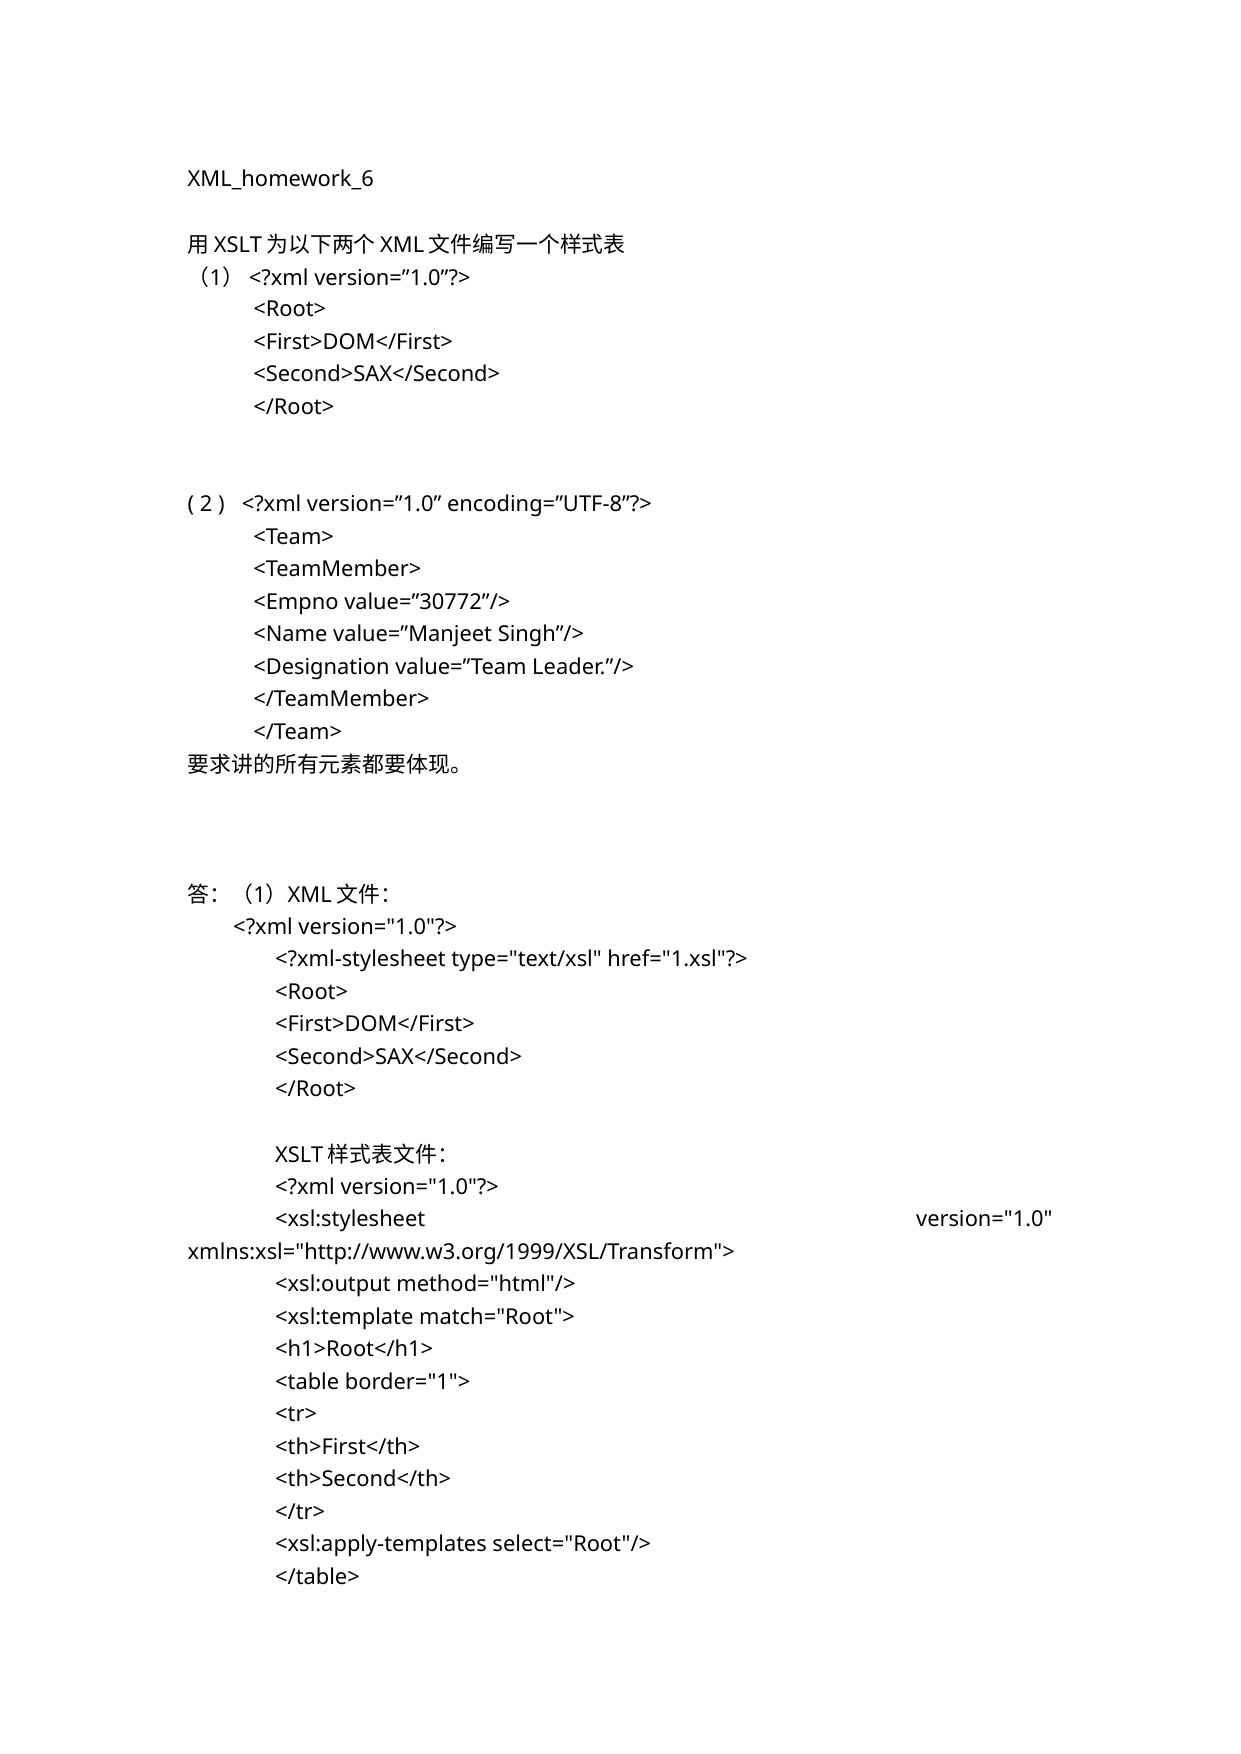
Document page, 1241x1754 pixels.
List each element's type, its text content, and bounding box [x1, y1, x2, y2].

text <Team> [187, 519, 1053, 552]
text <First>DOM</First> [187, 1007, 1053, 1039]
text ( 2 ) <?xml version=”1.0” encoding=”UTF-8”?> [187, 487, 1053, 519]
text <Name value=”Manjeet Singh”/> [187, 617, 1053, 649]
text <table border="1"> [187, 1364, 1053, 1397]
text （1） <?xml version=”1.0”?> [187, 259, 1053, 292]
text <TeamMember> [187, 552, 1053, 584]
text </TeamMember> [187, 682, 1053, 714]
text <Second>SAX</Second> [187, 357, 1053, 389]
text XML_homework_6 [187, 162, 1053, 194]
text <th>First</th> [187, 1429, 1053, 1462]
text </tr> [187, 1494, 1053, 1527]
text </table> [187, 1559, 1053, 1592]
text </Team> [187, 714, 1053, 747]
text 要求讲的所有元素都要体现。 [187, 747, 1053, 779]
text <Empno value=”30772”/> [187, 584, 1053, 617]
text <?xml version="1.0"?> [187, 1169, 1053, 1202]
text 答：（1）XML文件： [187, 877, 1053, 909]
text <Root> [187, 974, 1053, 1007]
text XSLT样式表文件： [187, 1137, 1053, 1169]
text <th>Second</th> [187, 1462, 1053, 1494]
text <Second>SAX</Second> [187, 1039, 1053, 1072]
text <xsl:apply-templates select="Root"/> [187, 1527, 1053, 1559]
text <Designation value=”Team Leader.”/> [187, 649, 1053, 682]
text </Root> [187, 389, 1053, 422]
text <First>DOM</First> [187, 324, 1053, 357]
text </Root> [187, 1072, 1053, 1104]
text <xsl:template match="Root"> [187, 1299, 1053, 1332]
text <xsl:stylesheet version="1.0" xmlns:xsl="http://www.w3.org/1999/XSL/Transform"> [187, 1202, 1053, 1267]
text <Root> [187, 292, 1053, 324]
text <?xml-stylesheet type="text/xsl" href="1.xsl"?> [187, 942, 1053, 974]
text <h1>Root</h1> [187, 1332, 1053, 1364]
text <xsl:output method="html"/> [187, 1267, 1053, 1299]
text <tr> [187, 1397, 1053, 1429]
text <?xml version="1.0"?> [187, 909, 1053, 942]
text 用XSLT为以下两个XML文件编写一个样式表 [187, 227, 1053, 259]
